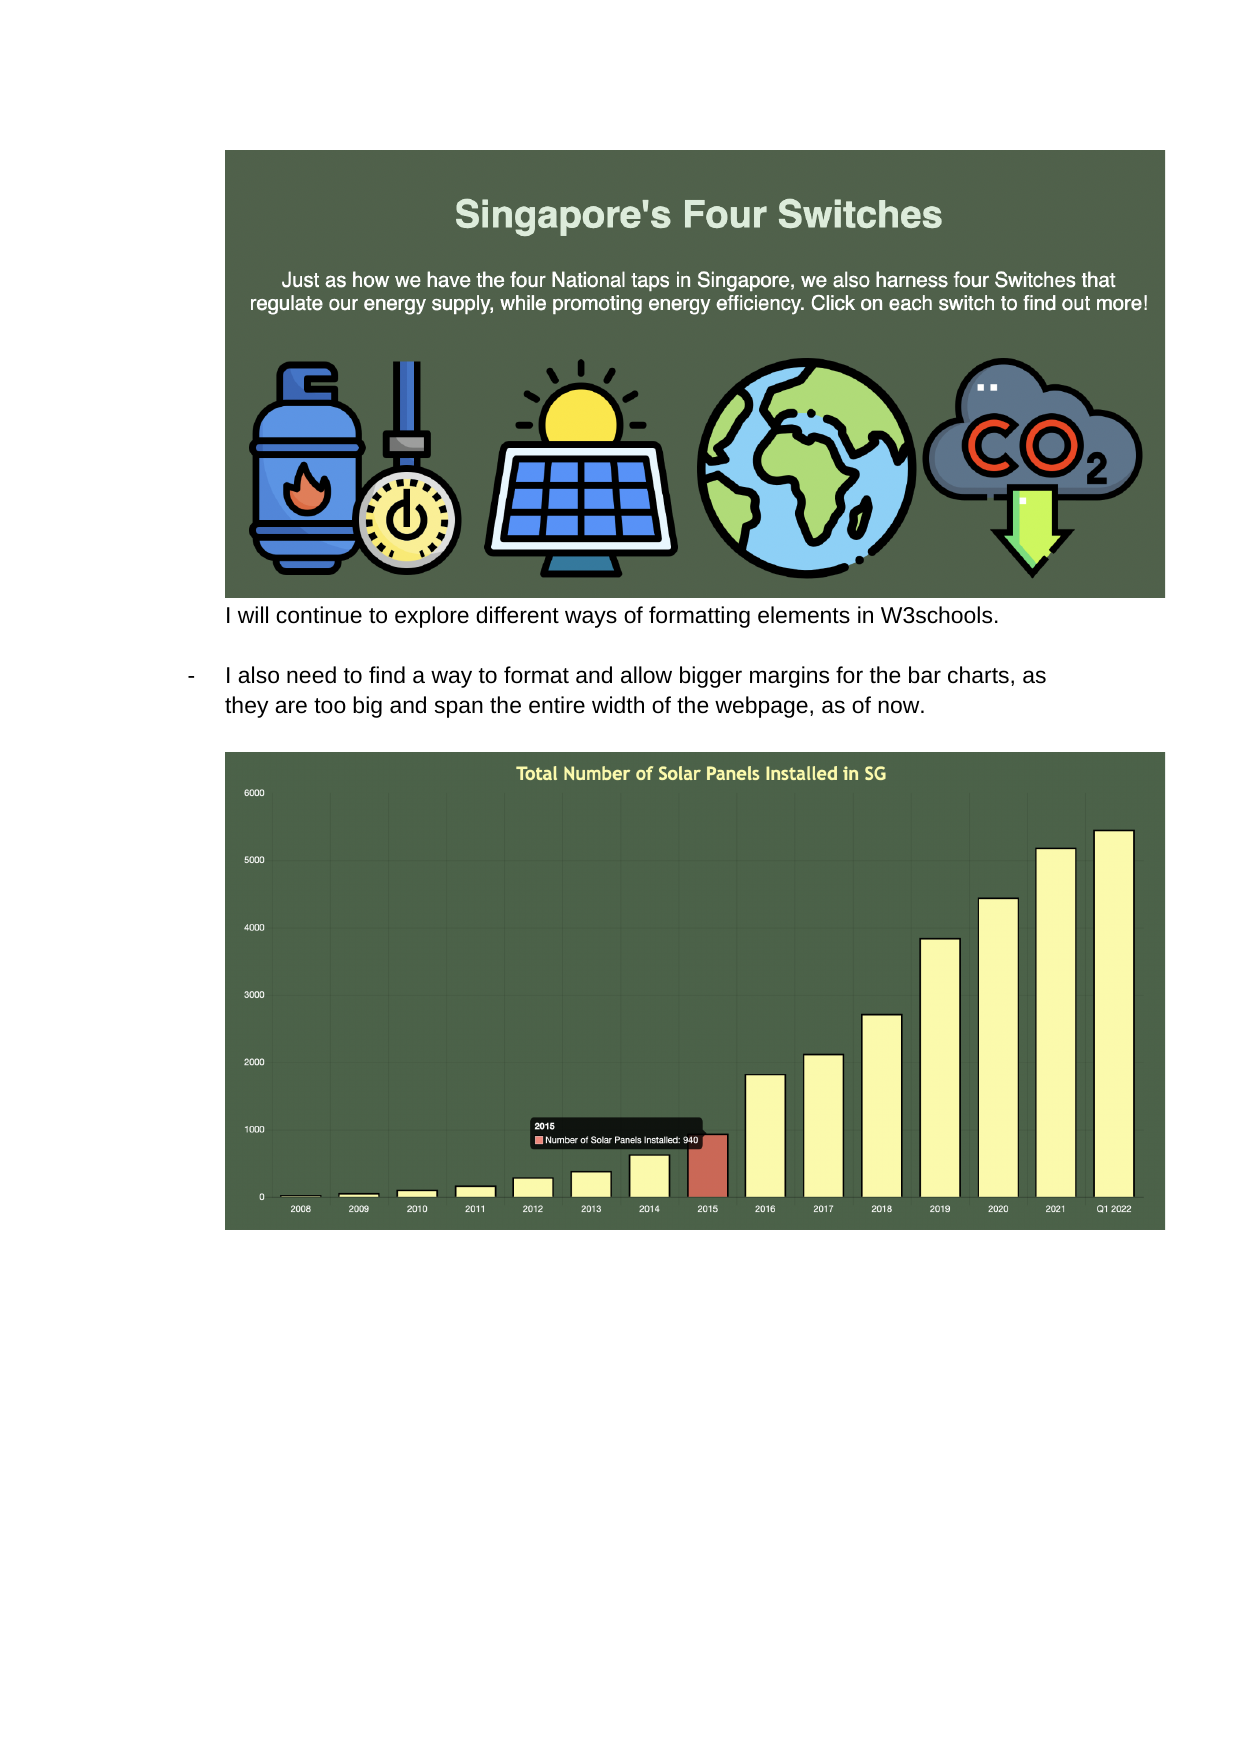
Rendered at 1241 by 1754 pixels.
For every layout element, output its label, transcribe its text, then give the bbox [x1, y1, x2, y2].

list I also need to find a way to format and allow bigger margins for the bar charts, as they are too big and span the entire width of the webpage, as of now. [187, 662, 1090, 719]
text I will continue to explore different ways of formatting elements in W3schools. [225, 602, 1090, 628]
picture [225, 150, 1166, 598]
picture [225, 752, 1166, 1230]
